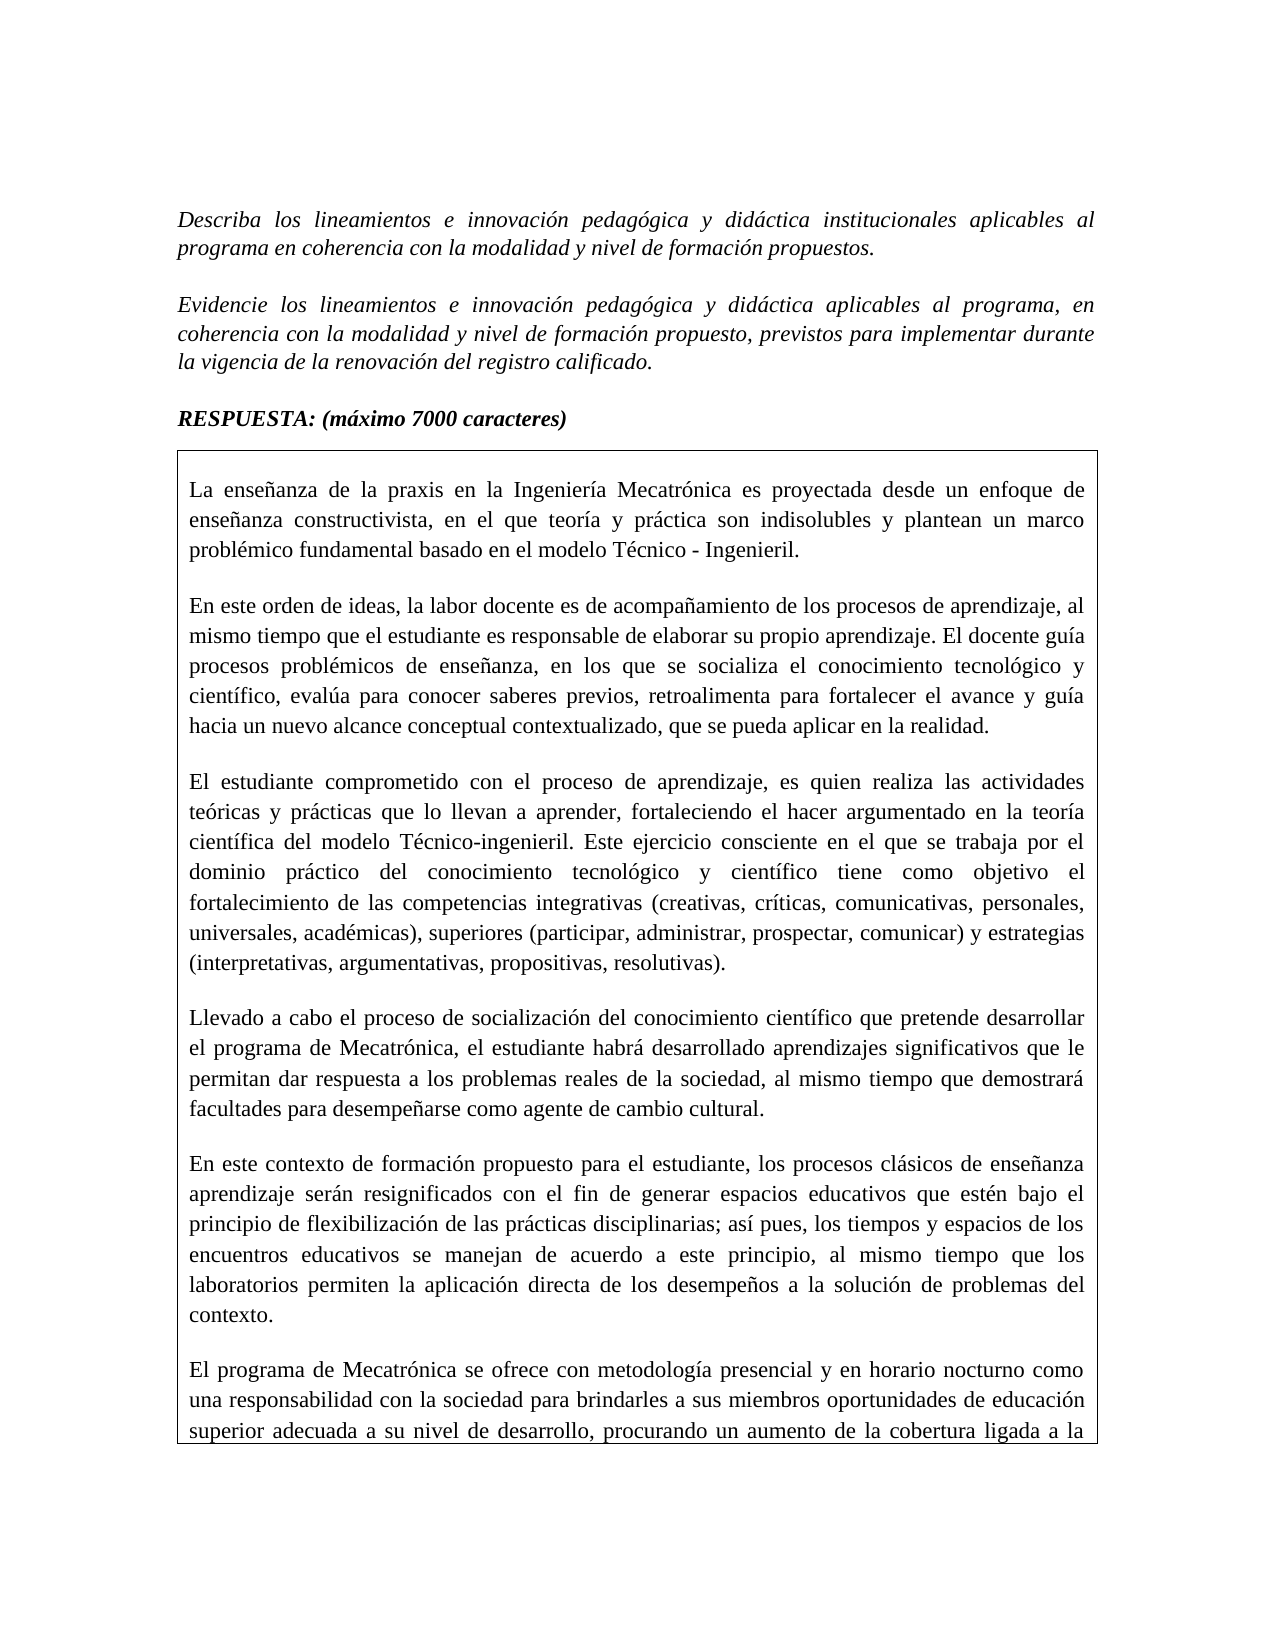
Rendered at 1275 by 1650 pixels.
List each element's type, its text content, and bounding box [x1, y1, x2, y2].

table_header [178, 451, 1097, 1443]
text RESPUESTA: (máximo 7000 caracteres) [177, 405, 1098, 431]
text Describa los lineamientos e innovación pedagógica y didáctica institucionales aplicables al programa en coherencia con la modalidad y nivel de formación propuestos. [177, 206, 1098, 261]
text Evidencie los lineamientos e innovación pedagógica y didáctica aplicables al programa, en coherencia con la modalidad y nivel de formación propuesto, previstos para implementar durante la vigencia de la renovación del registro calificado. [177, 291, 1098, 374]
